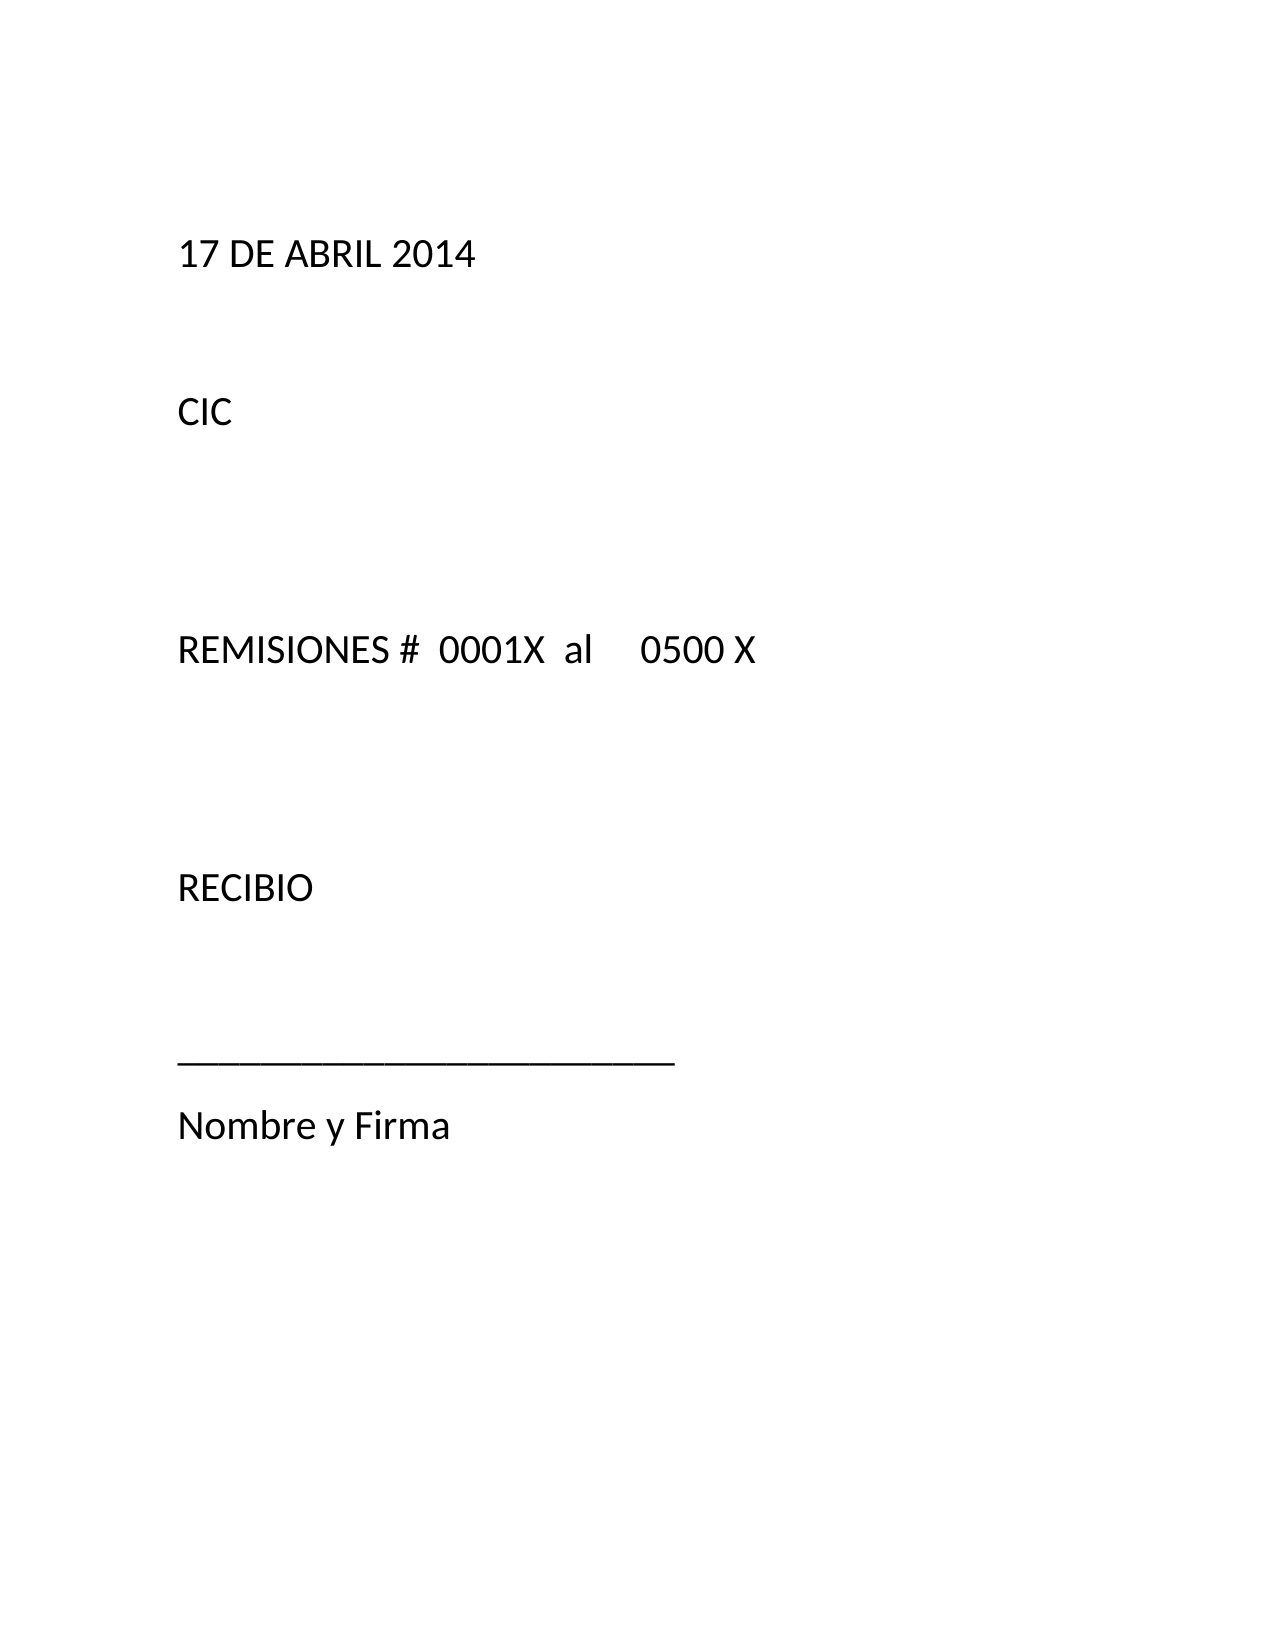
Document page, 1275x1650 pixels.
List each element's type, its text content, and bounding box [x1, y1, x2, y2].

text RECIBIO [177, 861, 1098, 912]
text REMISIONES # 0001X al 0500 X [177, 623, 1098, 674]
text ________________________ [177, 1019, 1098, 1070]
text CIC [177, 385, 1098, 436]
text 17 DE ABRIL 2014 [177, 227, 1098, 278]
text Nombre y Firma [177, 1099, 1098, 1150]
